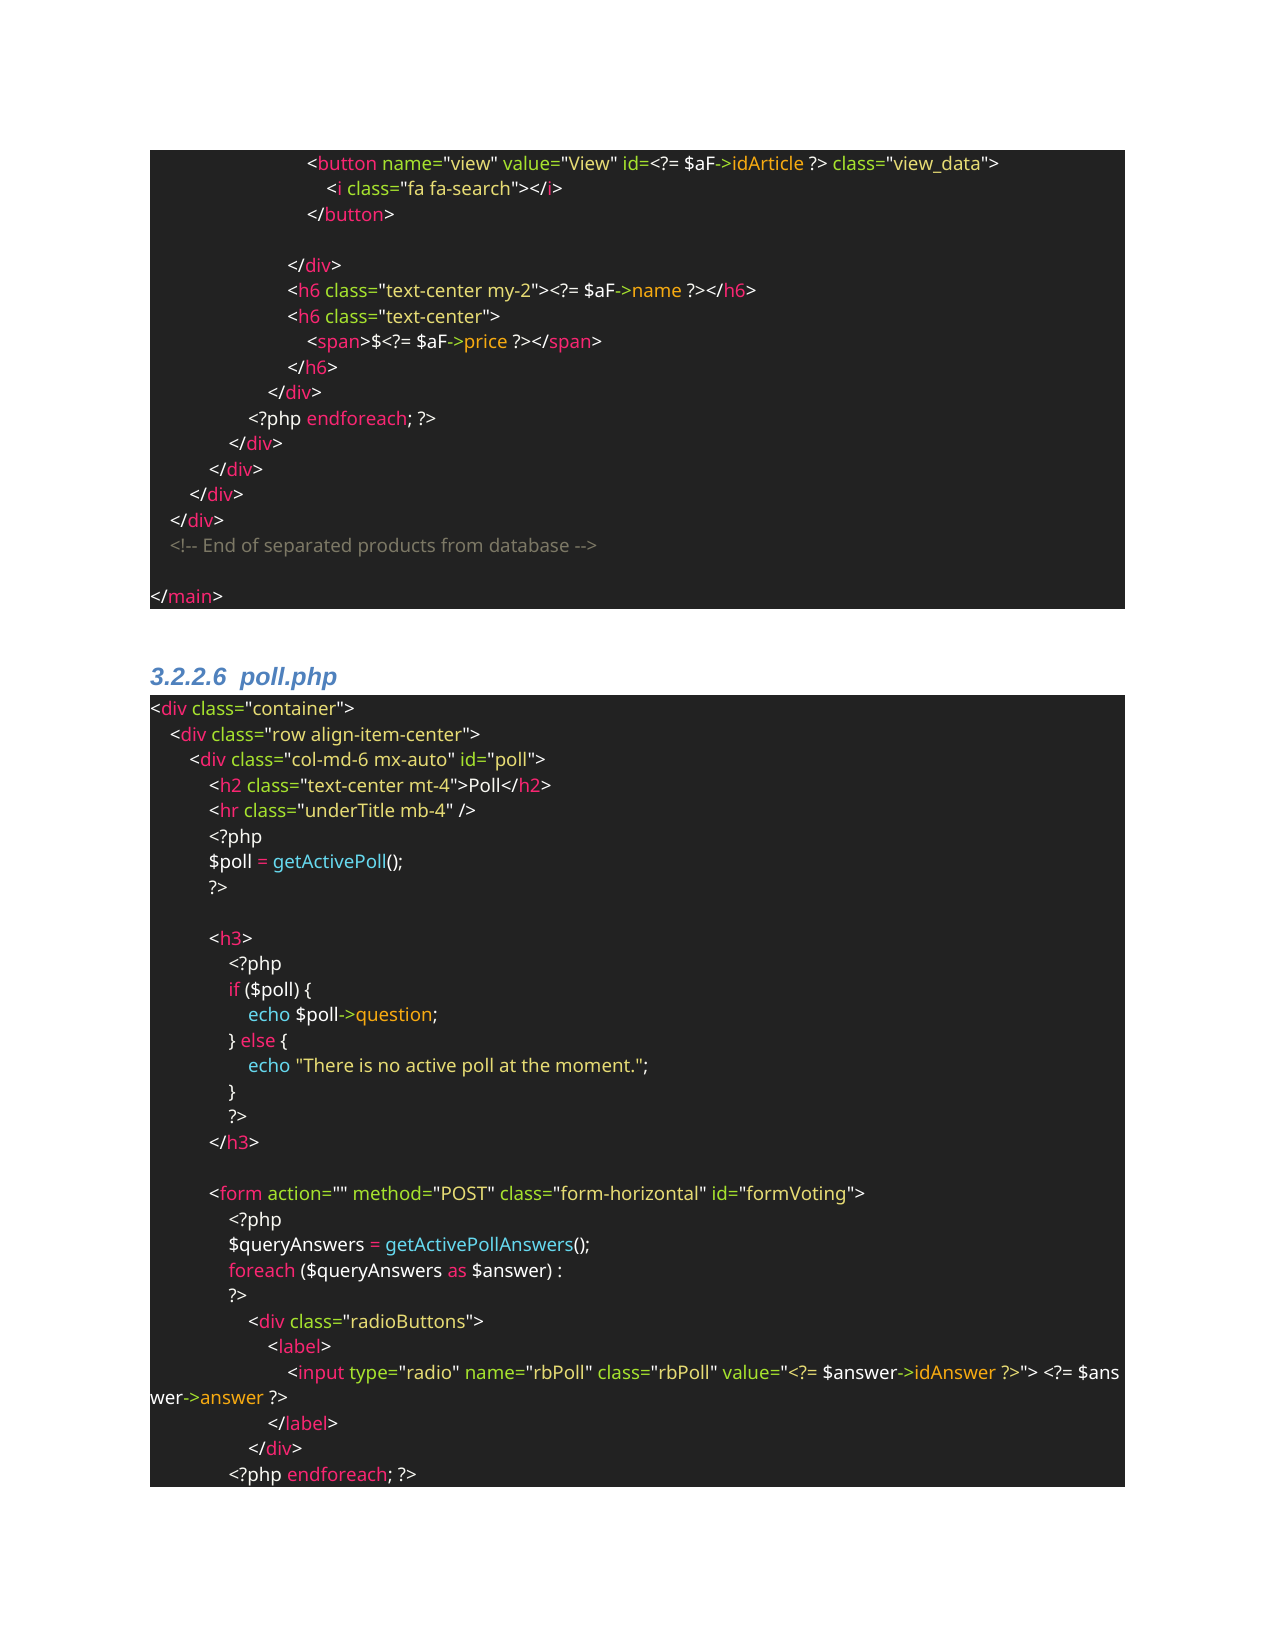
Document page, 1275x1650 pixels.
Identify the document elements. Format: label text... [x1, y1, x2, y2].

text ?> [150, 1104, 1125, 1129]
text foreach ($queryAnswers as $answer) : [150, 1257, 1125, 1282]
text } else { [150, 1027, 1125, 1053]
text if ($poll) { [150, 976, 1125, 1002]
text <form action="" method="POST" class="form-horizontal" id="formVoting"> [150, 1180, 1125, 1206]
text <h2 class="text-center mt-4">Poll</h2> [150, 772, 1125, 797]
text <div class="radioButtons"> [150, 1308, 1125, 1333]
subtitle poll.php [150, 662, 1125, 691]
text </div> [150, 507, 1125, 533]
text <!-- End of separated products from database --> [150, 533, 1125, 558]
text </main> [150, 584, 1125, 609]
text <input type="radio" name="rbPoll" class="rbPoll" value="<?= $answer->idAnswer ?>"> <?= $answer->answer ?> [150, 1359, 1125, 1410]
text <div class="col-md-6 mx-auto" id="poll"> [150, 746, 1125, 772]
text <div class="row align-item-center"> [150, 721, 1125, 746]
text </div> [150, 380, 1125, 405]
text <i class="fa fa-search"></i> [150, 176, 1125, 201]
text <h6 class="text-center"> [150, 303, 1125, 329]
text } [150, 1078, 1125, 1104]
text <?php endforeach; ?> [150, 1461, 1125, 1487]
text <?php [150, 823, 1125, 848]
text <?php [150, 951, 1125, 976]
text echo "There is no active poll at the moment."; [150, 1053, 1125, 1078]
text ?> [150, 874, 1125, 899]
text echo $poll->question; [150, 1002, 1125, 1027]
text </div> [150, 482, 1125, 507]
text ?> [150, 1282, 1125, 1308]
text </h6> [150, 354, 1125, 380]
text </div> [150, 252, 1125, 278]
text <div class="container"> [150, 695, 1125, 721]
text </h3> [150, 1129, 1125, 1155]
text <span>$<?= $aF->price ?></span> [150, 329, 1125, 354]
text </label> [150, 1410, 1125, 1436]
text <?php endforeach; ?> [150, 405, 1125, 431]
text $poll = getActivePoll(); [150, 848, 1125, 874]
text </div> [150, 1436, 1125, 1461]
text <h3> [150, 925, 1125, 951]
text <h6 class="text-center my-2"><?= $aF->name ?></h6> [150, 278, 1125, 303]
text <button name="view" value="View" id=<?= $aF->idArticle ?> class="view_data"> [150, 150, 1125, 176]
text </button> [150, 201, 1125, 227]
text $queryAnswers = getActivePollAnswers(); [150, 1231, 1125, 1257]
text <?php [150, 1206, 1125, 1231]
text </div> [150, 431, 1125, 456]
text <label> [150, 1333, 1125, 1359]
text <hr class="underTitle mb-4" /> [150, 797, 1125, 823]
text </div> [150, 456, 1125, 482]
